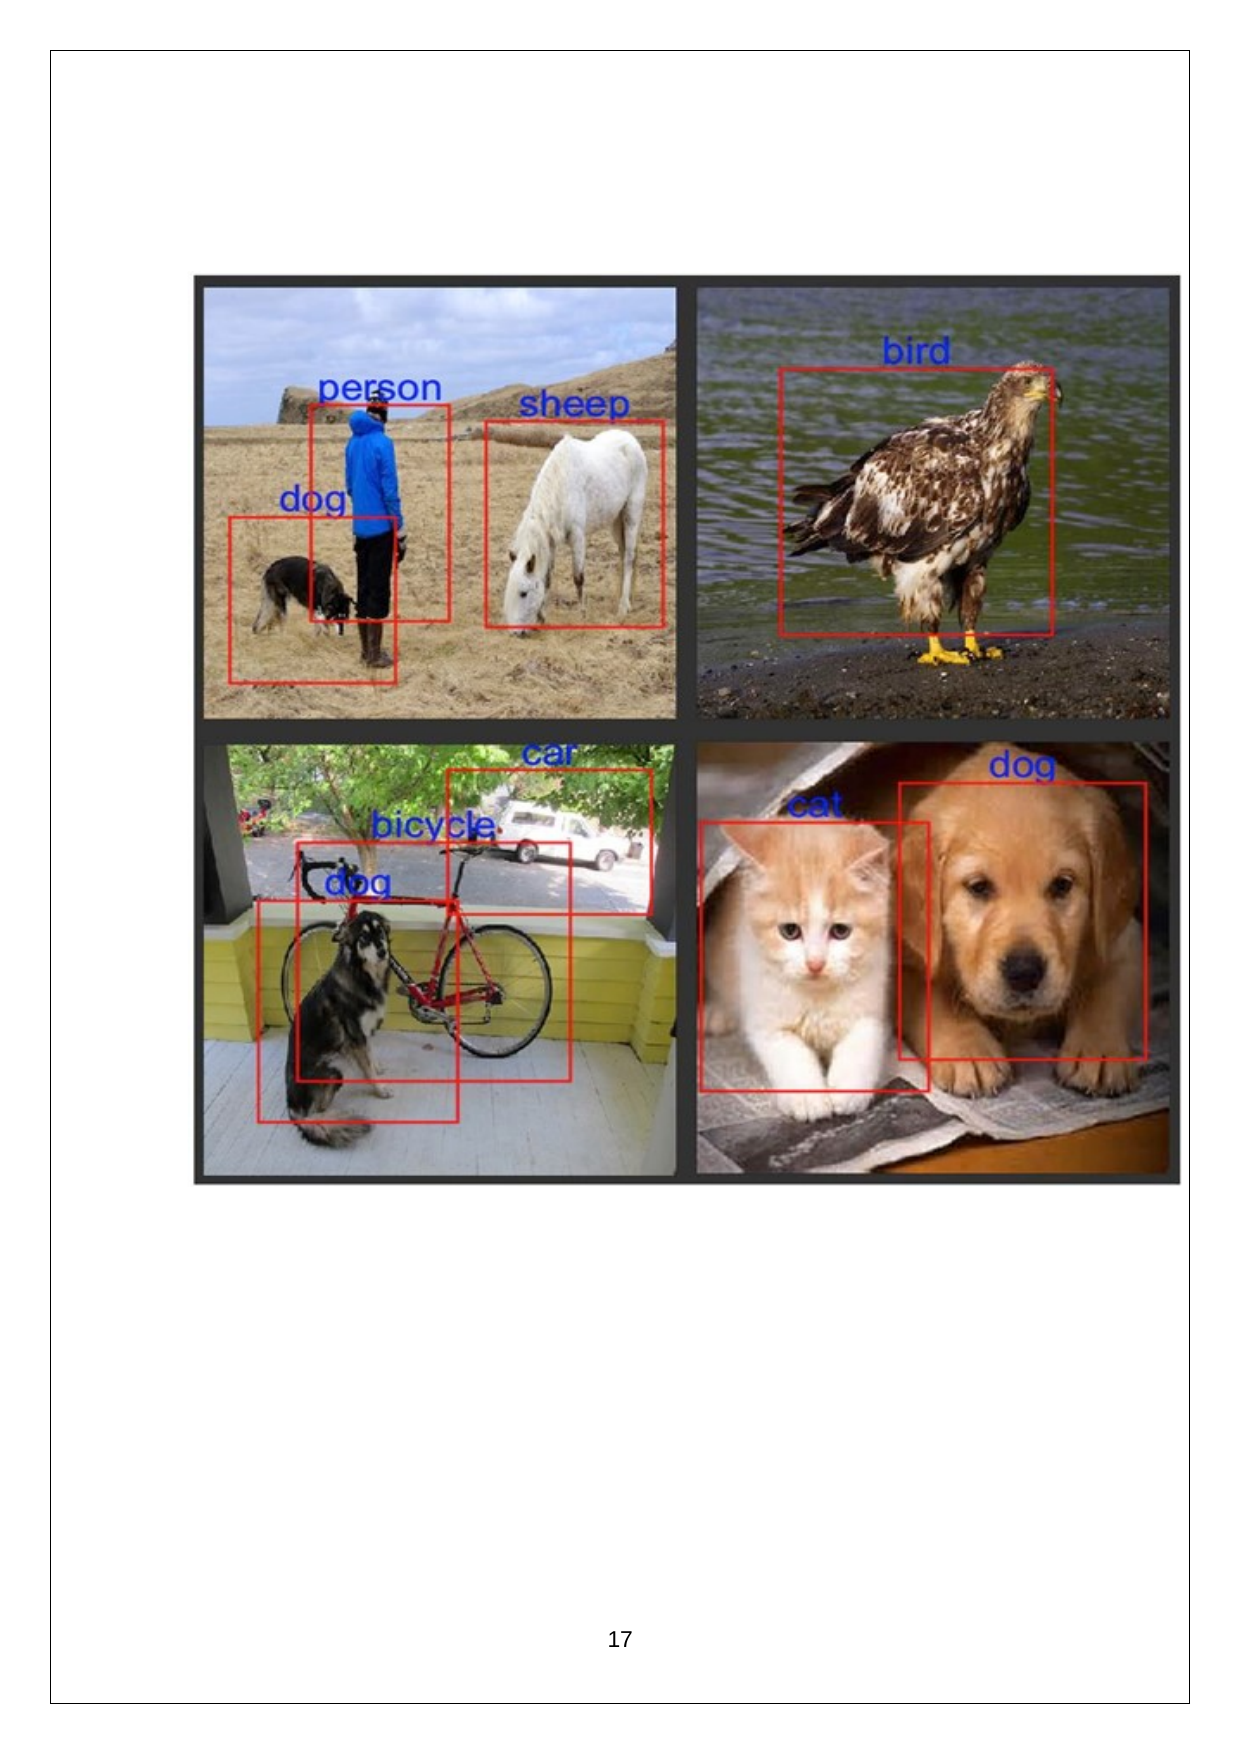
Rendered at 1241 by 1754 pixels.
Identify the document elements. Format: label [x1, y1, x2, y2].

picture [187, 271, 1182, 1187]
